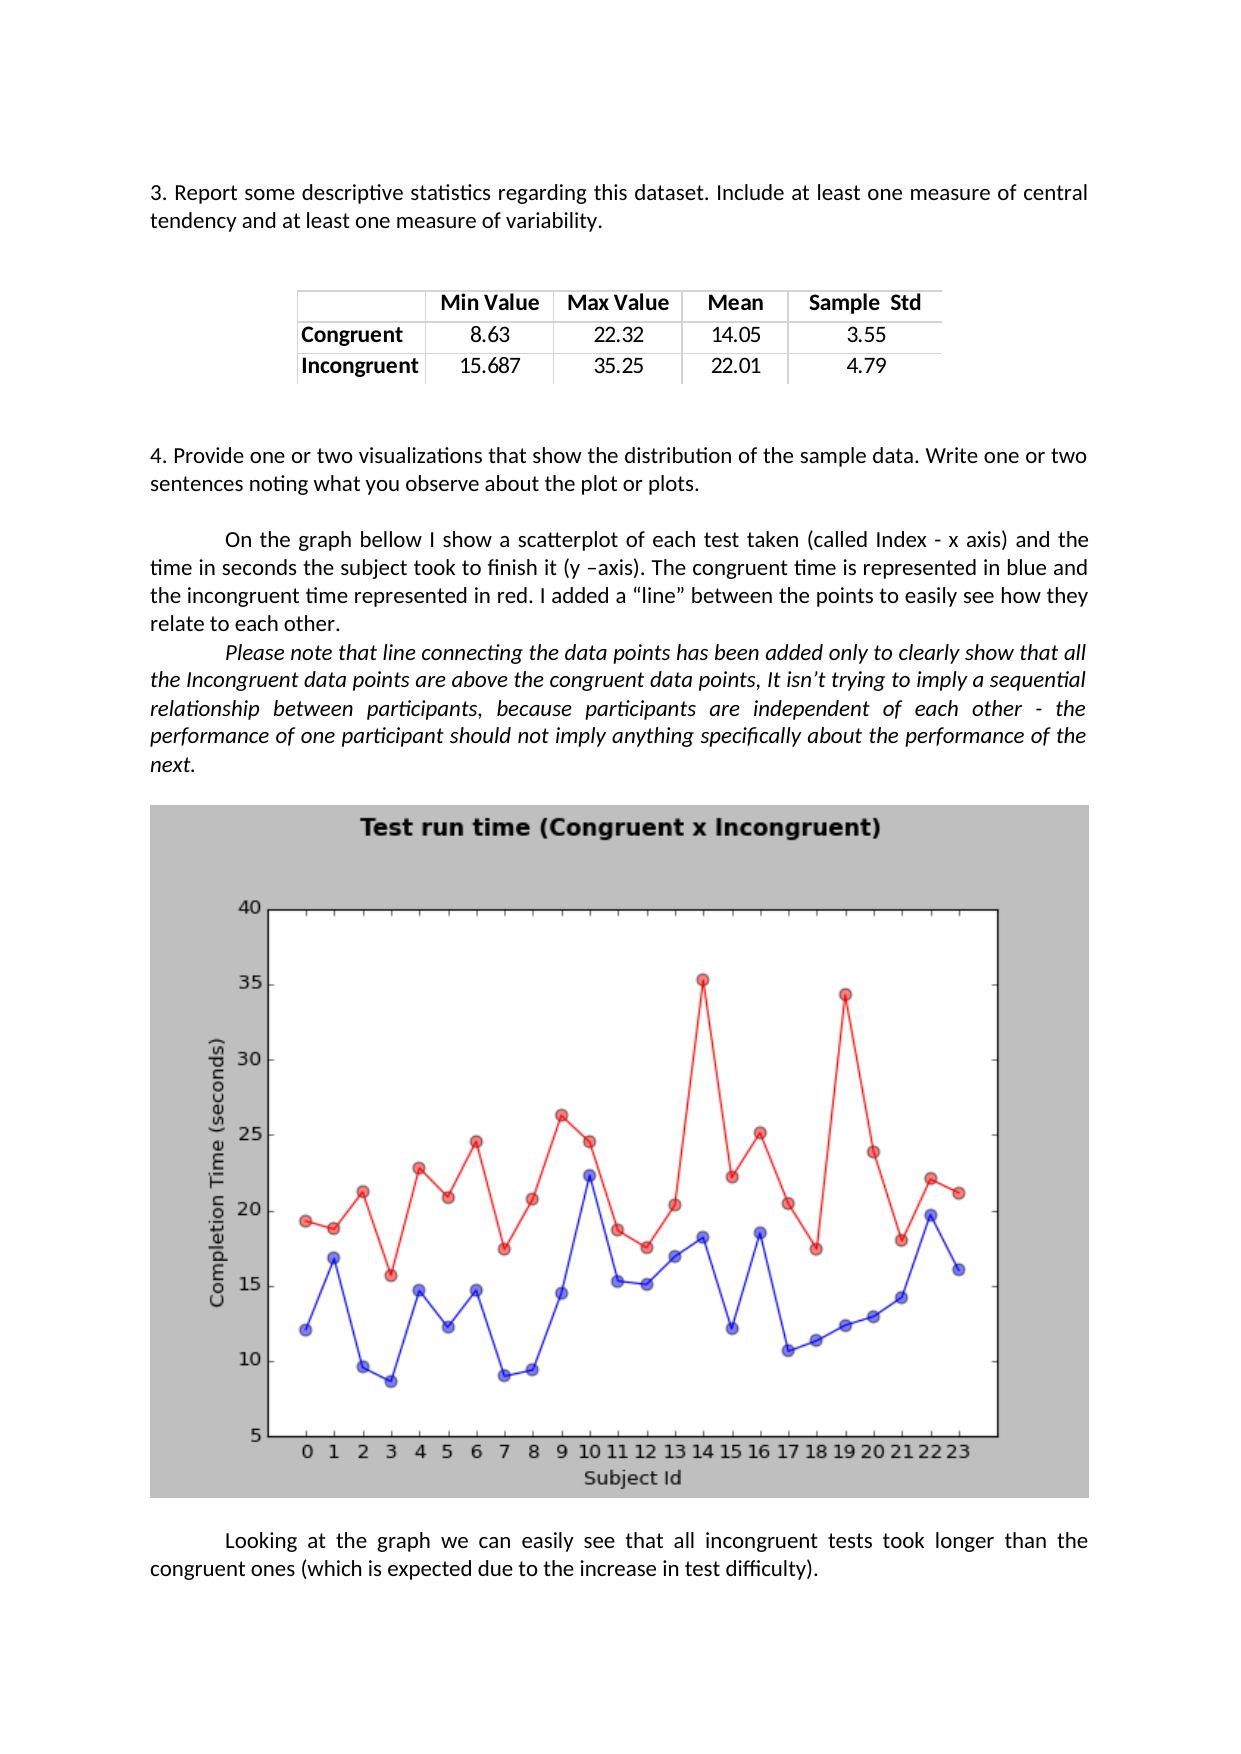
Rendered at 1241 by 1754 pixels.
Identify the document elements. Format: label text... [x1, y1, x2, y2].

text 4. Provide one or two visualizations that show the distribution of the sample data. Write one or two sentences noting what you observe about the plot or plots. [150, 441, 1090, 497]
text Please note that line connecting the data points has been added only to clearly show that all the Incongruent data points are above the congruent data points, It isn’t trying to imply a sequential relationship between participants, because participants are independent of each other - the performance of one participant should not imply anything specifically about the performance of the next. [150, 638, 1090, 778]
text On the graph bellow I show a scatterplot of each test taken (called Index - x axis) and the time in seconds the subject took to finish it (y –axis). The congruent time is represented in blue and the incongruent time represented in red. I added a “line” between the points to easily see how they relate to each other. [150, 526, 1090, 638]
text Looking at the graph we can easily see that all incongruent tests took longer than the congruent ones (which is expected due to the increase in test difficulty). [150, 1526, 1090, 1582]
picture [150, 805, 1089, 1498]
text 3. Report some descriptive statistics regarding this dataset. Include at least one measure of central tendency and at least one measure of variability. [150, 178, 1090, 234]
